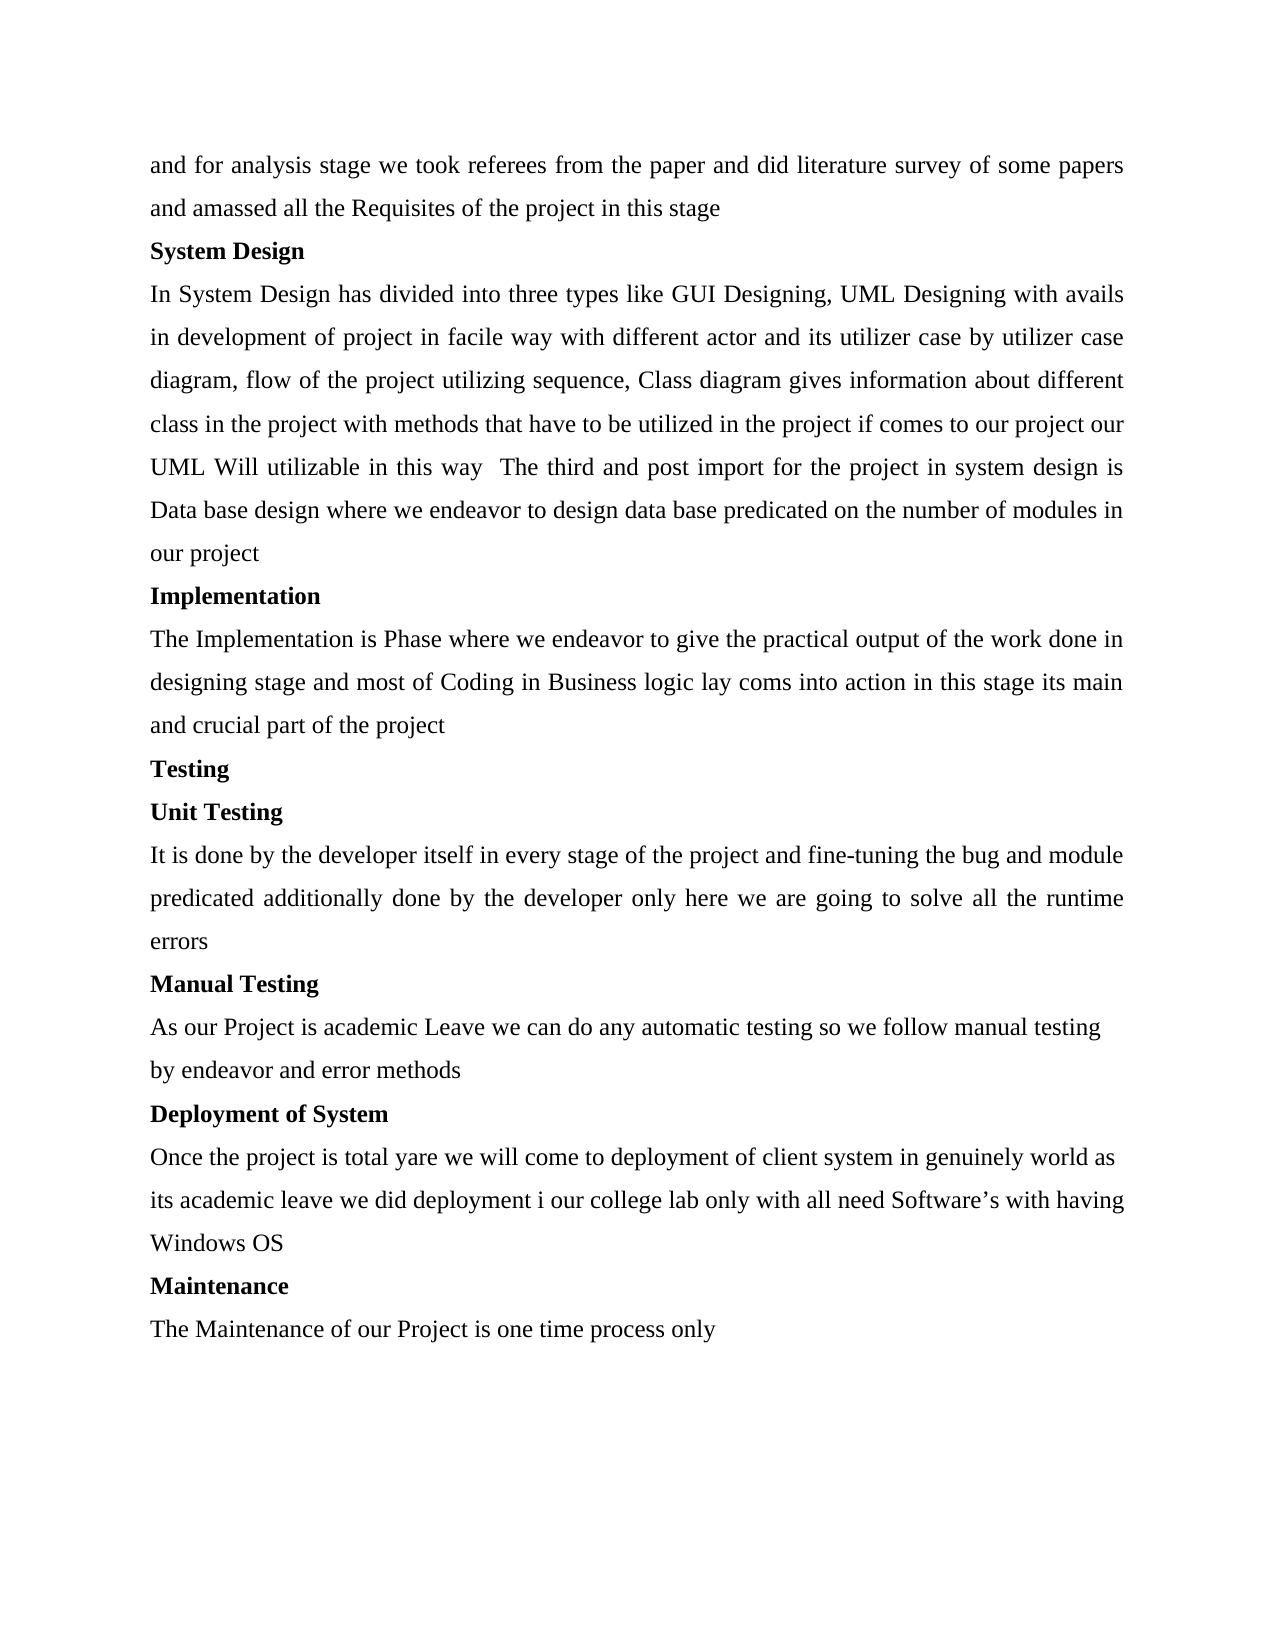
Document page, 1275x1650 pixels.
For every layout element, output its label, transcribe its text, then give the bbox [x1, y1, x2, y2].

text The Maintenance of our Project is one time process only [150, 1314, 1125, 1343]
text In System Design has divided into three types like GUI Designing, UML Designing with avails in development of project in facile way with different actor and its utilizer case by utilizer case diagram, flow of the project utilizing sequence, Class diagram gives information about different class in the project with methods that have to be utilized in the project if comes to our project our UML Will utilizable in this way The third and post import for the project in system design is Data base design where we endeavor to design data base predicated on the number of modules in our project [150, 279, 1125, 567]
text Once the project is total yare we will come to deployment of client system in genuinely world as its academic leave we did deployment i our college lab only with all need Software’s with having Windows OS [150, 1142, 1125, 1257]
text Implementation [150, 581, 1125, 610]
text The Implementation is Phase where we endeavor to give the practical output of the work done in designing stage and most of Coding in Business logic lay coms into action in this stage its main and crucial part of the project [150, 624, 1125, 739]
text Deployment of System [150, 1099, 1125, 1127]
text Unit Testing [150, 797, 1125, 826]
text Testing [150, 754, 1125, 782]
text As our Project is academic Leave we can do any automatic testing so we follow manual testing by endeavor and error methods [150, 1012, 1125, 1084]
text It is done by the developer itself in every stage of the project and fine-tuning the bug and module predicated additionally done by the developer only here we are going to solve all the runtime errors [150, 840, 1125, 955]
text Manual Testing [150, 969, 1125, 998]
text Maintenance [150, 1271, 1125, 1300]
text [150, 150, 1125, 222]
text System Design [150, 236, 1125, 265]
